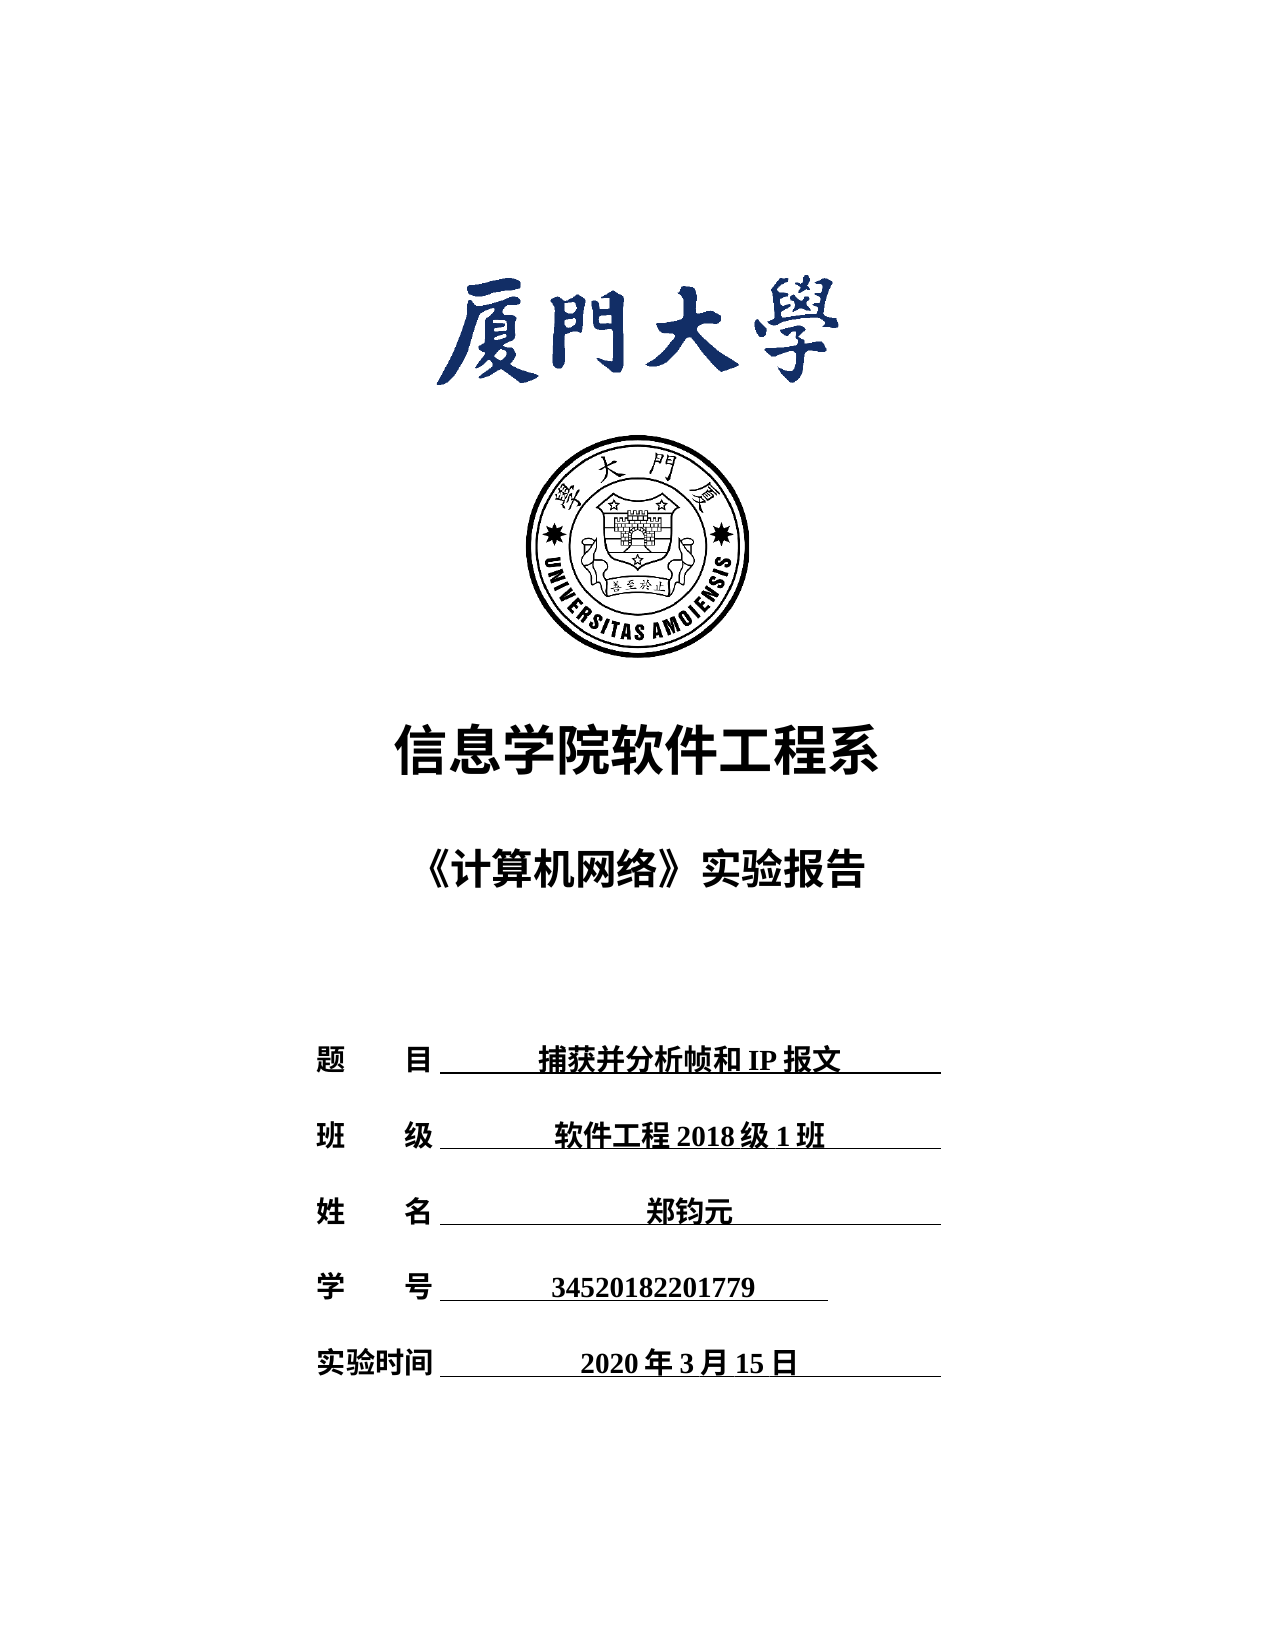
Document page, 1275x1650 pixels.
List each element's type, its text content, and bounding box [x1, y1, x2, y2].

text 实验时间 2020年3月15日 [187, 1340, 1087, 1382]
picture [525, 434, 750, 658]
text 姓 名 郑钧元 [187, 1188, 1087, 1230]
text 学 号 34520182201779 [187, 1264, 1087, 1306]
subtitle 信息学院软件工程系 [187, 708, 1087, 786]
text 班 级 软件工程2018级1班 [187, 1112, 1087, 1154]
text 题 目 捕获并分析帧和IP报文 [187, 1036, 1087, 1078]
subtitle 《计算机网络》实验报告 [187, 836, 1087, 897]
picture [436, 275, 839, 385]
